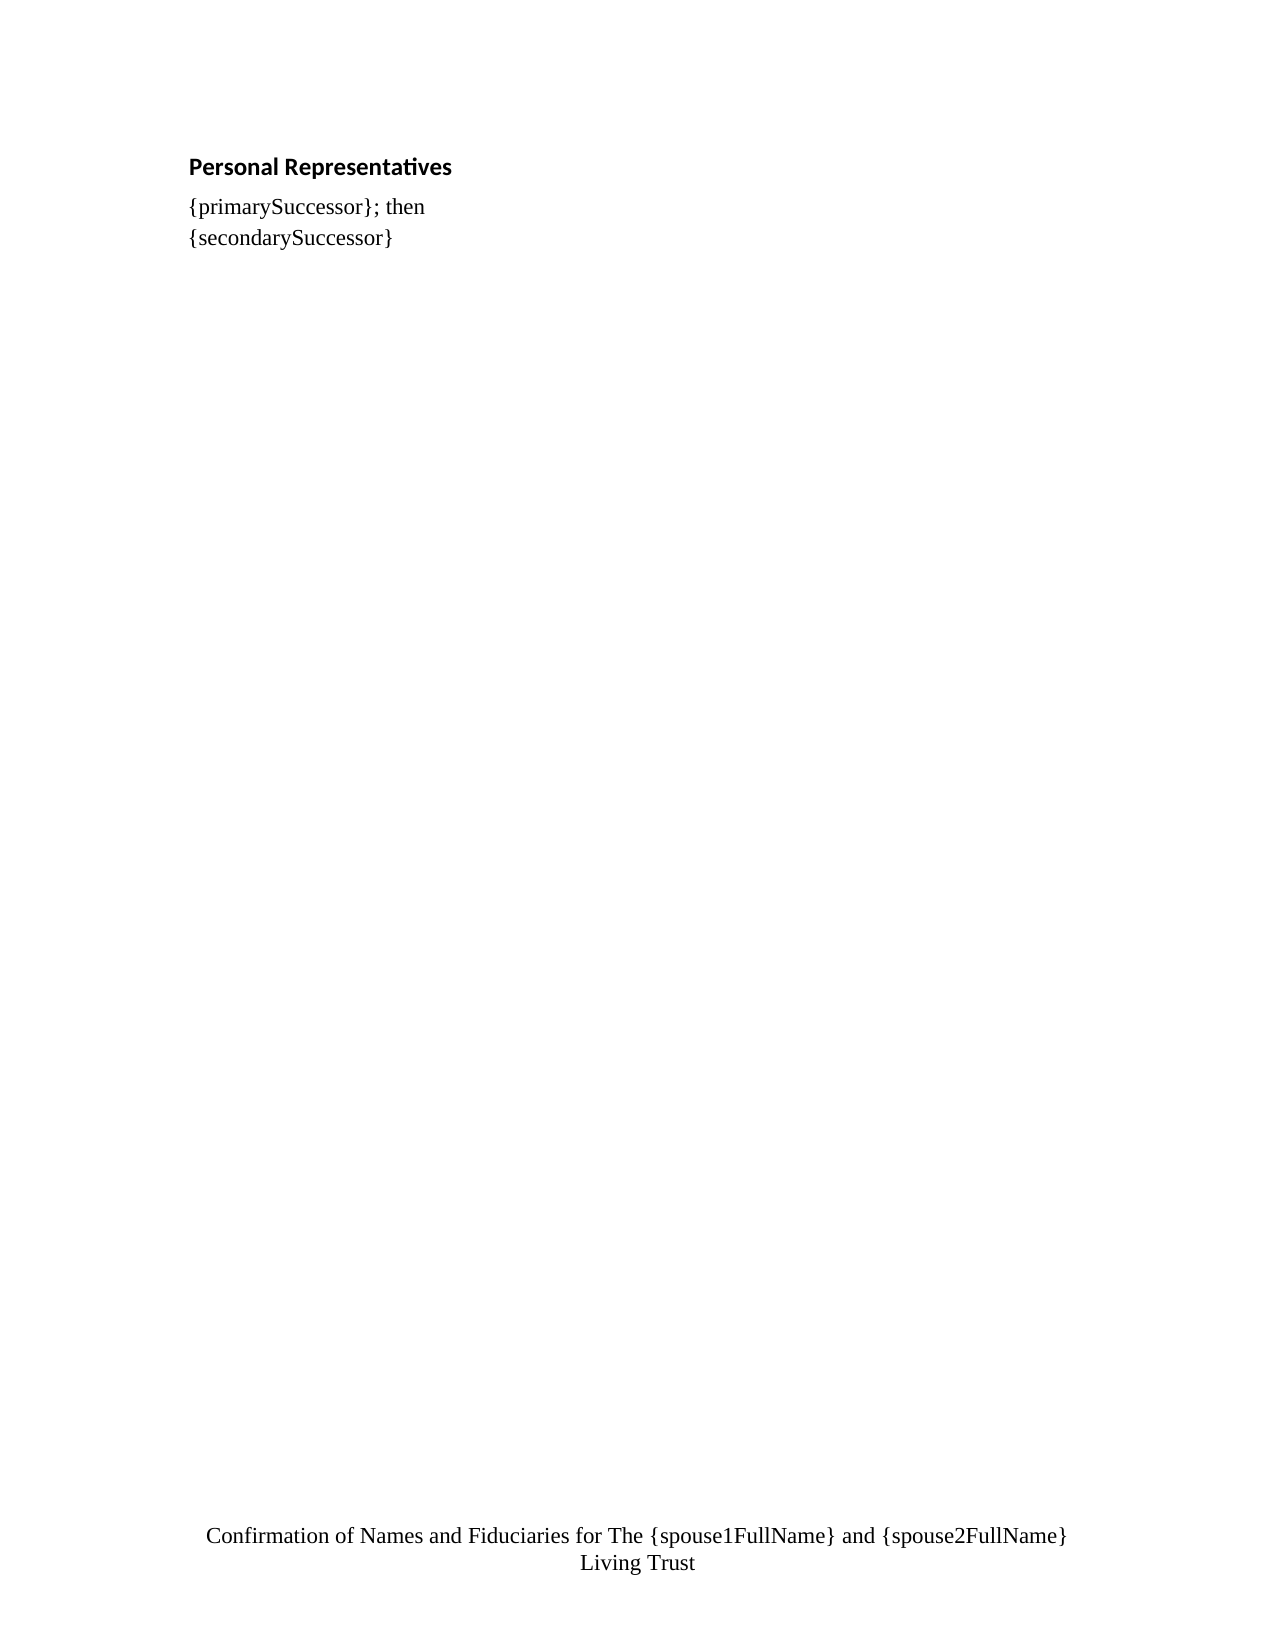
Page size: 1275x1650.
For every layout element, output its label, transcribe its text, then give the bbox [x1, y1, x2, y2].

subtitle Personal Representatives [189, 150, 1087, 181]
text {primarySuccessor}; then {secondarySuccessor} [187, 189, 1087, 252]
